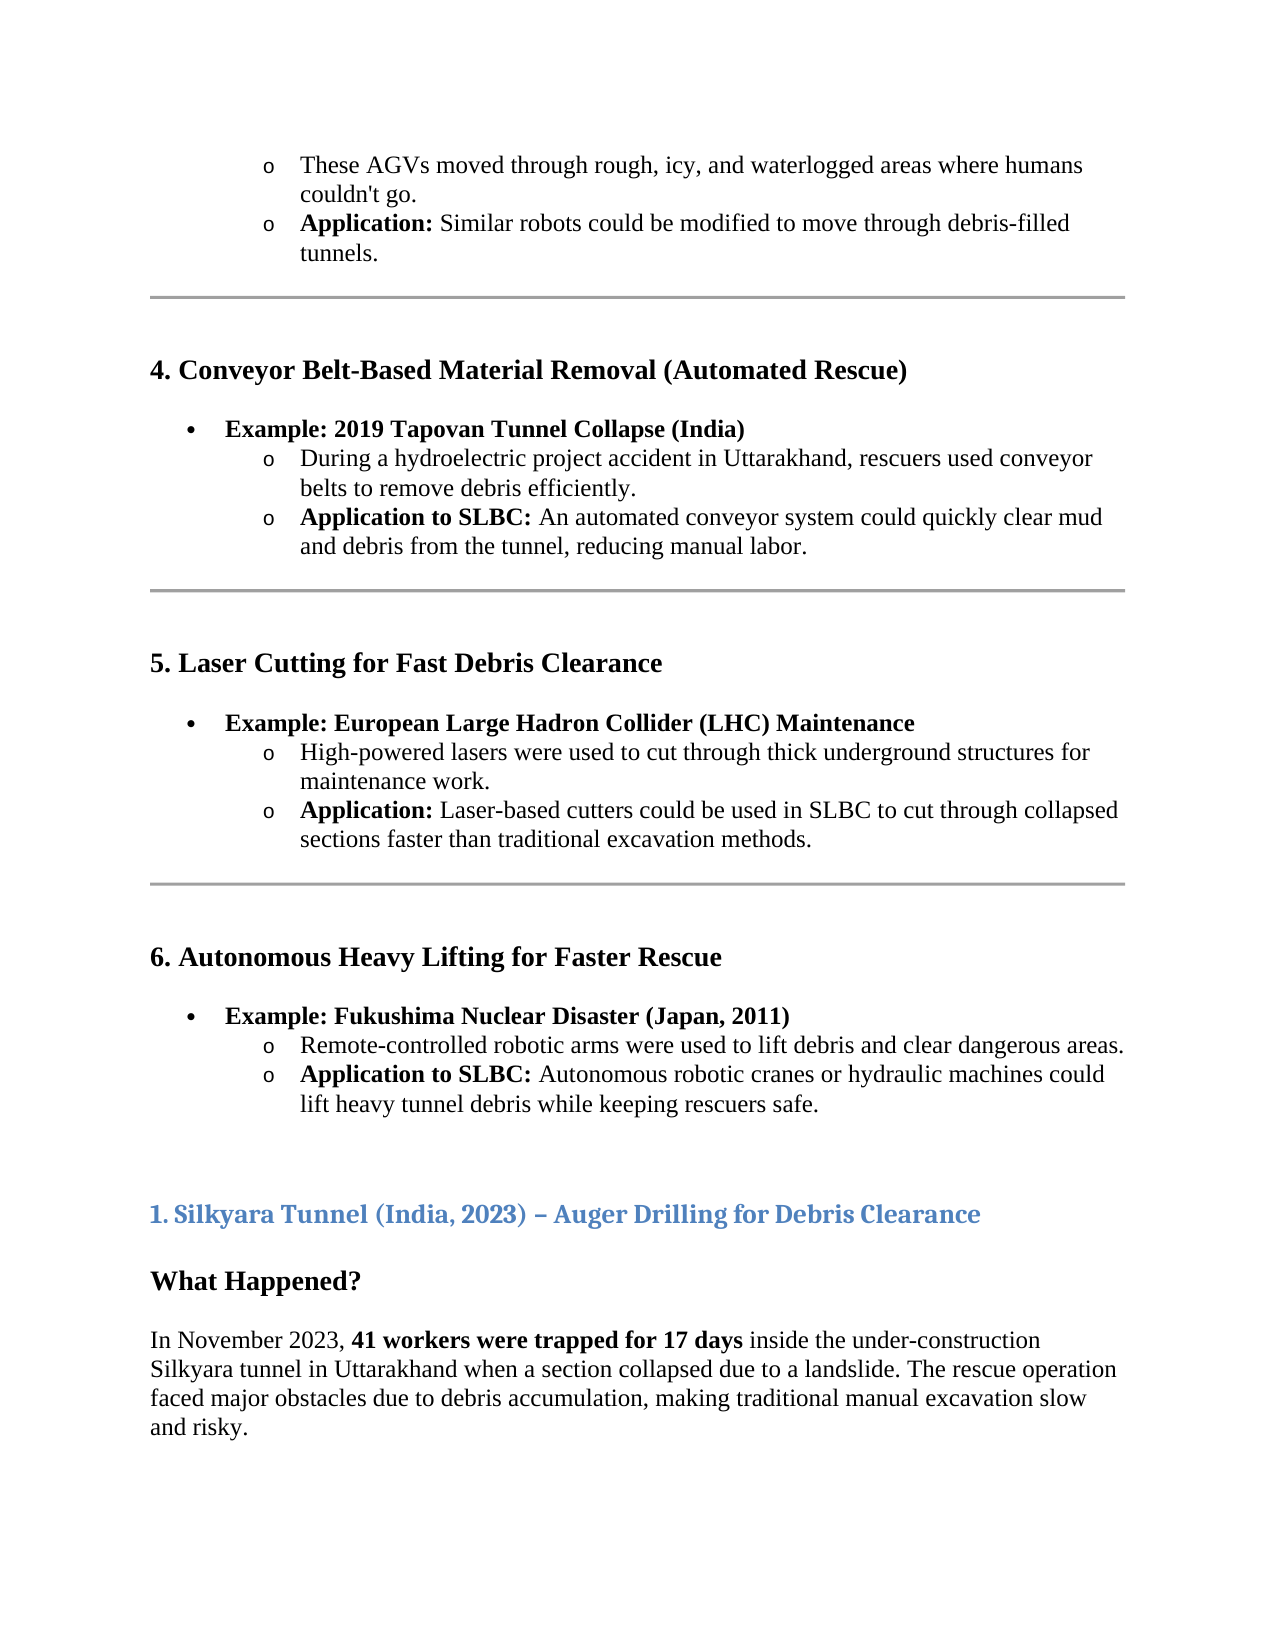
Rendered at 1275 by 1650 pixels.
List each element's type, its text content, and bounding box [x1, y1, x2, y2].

list These AGVs moved through rough, icy, and waterlogged areas where humans couldn't go. [262, 150, 1125, 208]
text In November 2023, 41 workers were trapped for 17 days inside the under-construction Silkyara tunnel in Uttarakhand when a section collapsed due to a landslide. The rescue operation faced major obstacles due to debris accumulation, making traditional manual excavation slow and risky. [150, 1326, 1125, 1441]
list Example: European Large Hadron Collider (LHC) Maintenance [187, 708, 1125, 737]
text 4. Conveyor Belt-Based Material Removal (Automated Rescue) [150, 353, 1125, 385]
list During a hydroelectric project accident in Uttarakhand, rescuers used conveyor belts to remove debris efficiently. [262, 443, 1125, 502]
list High-powered lasers were used to cut through thick underground structures for maintenance work. [262, 737, 1125, 795]
text 6. Autonomous Heavy Lifting for Faster Rescue [150, 940, 1125, 972]
list Remote-controlled robotic arms were used to lift debris and clear dangerous areas. [262, 1030, 1125, 1059]
list Application to SLBC: An automated conveyor system could quickly clear mud and debris from the tunnel, reducing manual labor. [262, 502, 1125, 560]
list Application: Laser-based cutters could be used in SLBC to cut through collapsed sections faster than traditional excavation methods. [262, 795, 1125, 853]
text 5. Laser Cutting for Fast Debris Clearance [150, 646, 1125, 679]
subtitle What Happened? [150, 1264, 1125, 1296]
list Example: 2019 Tapovan Tunnel Collapse (India) [187, 414, 1125, 443]
list Example: Fukushima Nuclear Disaster (Japan, 2011) [187, 1001, 1125, 1030]
list Application to SLBC: Autonomous robotic cranes or hydraulic machines could lift heavy tunnel debris while keeping rescuers safe. [262, 1059, 1125, 1118]
subtitle 1. Silkyara Tunnel (India, 2023) – Auger Drilling for Debris Clearance [150, 1199, 1125, 1230]
list Application: Similar robots could be modified to move through debris-filled tunnels. [262, 208, 1125, 267]
